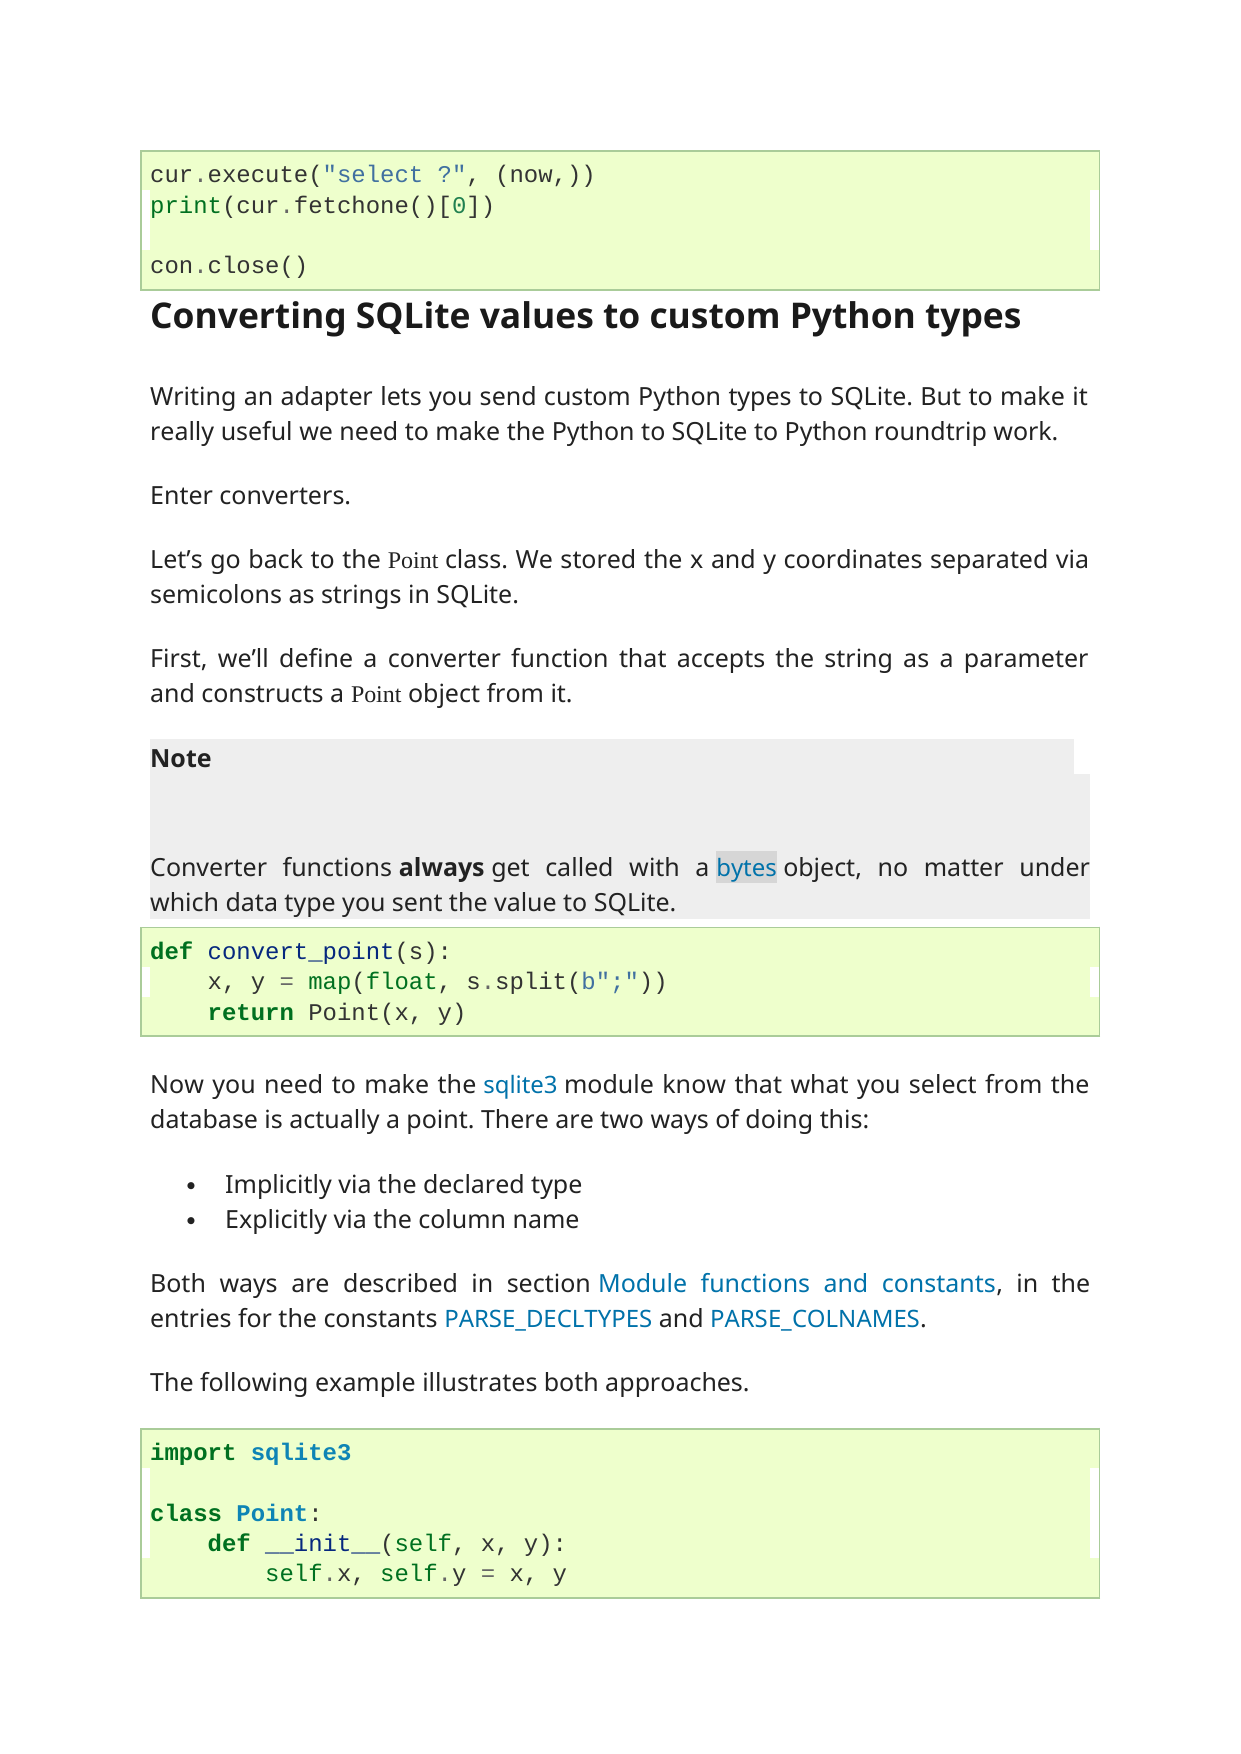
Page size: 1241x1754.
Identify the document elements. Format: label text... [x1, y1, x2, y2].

text Let’s go back to the Point class. We stored the x and y coordinates separated via semicolons as strings in SQLite. [150, 541, 1090, 611]
text Writing an adapter lets you send custom Python types to SQLite. But to make it really useful we need to make the Python to SQLite to Python roundtrip work. [150, 378, 1090, 448]
text Converter functions always get called with a bytes object, no matter under which data type you sent the value to SQLite. [150, 849, 1090, 919]
list Explicitly via the column name [187, 1200, 1090, 1235]
list Implicitly via the declared type [187, 1165, 1090, 1200]
text return Point(x, y) [142, 987, 1099, 1035]
text def convert_point(s): [142, 928, 1099, 967]
text First, we’ll define a converter function that accepts the string as a parameter and constructs a Point object from it. [150, 640, 1090, 710]
text Both ways are described in section Module functions and constants, in the entries for the constants PARSE_DECLTYPES and PARSE_COLNAMES. [150, 1264, 1090, 1334]
text x, y = map(float, s.split(b";")) [150, 967, 1090, 987]
text con.close() [142, 241, 1099, 289]
text print(cur.fetchone()[0]) [150, 190, 1090, 220]
subtitle Converting SQLite values to custom Python types [150, 291, 1090, 339]
text The following example illustrates both approaches. [150, 1364, 1090, 1399]
text self.x, self.y = x, y [142, 1549, 1099, 1597]
text Now you need to make the sqlite3 module know that what you select from the database is actually a point. There are two ways of doing this: [150, 1066, 1090, 1136]
title Note [150, 739, 1074, 774]
text class Point: [150, 1498, 1090, 1528]
text def __init__(self, x, y): [150, 1528, 1090, 1549]
text import sqlite3 [142, 1430, 1099, 1468]
text Enter converters. [150, 477, 1090, 512]
text cur.execute("select ?", (now,)) [142, 152, 1099, 190]
